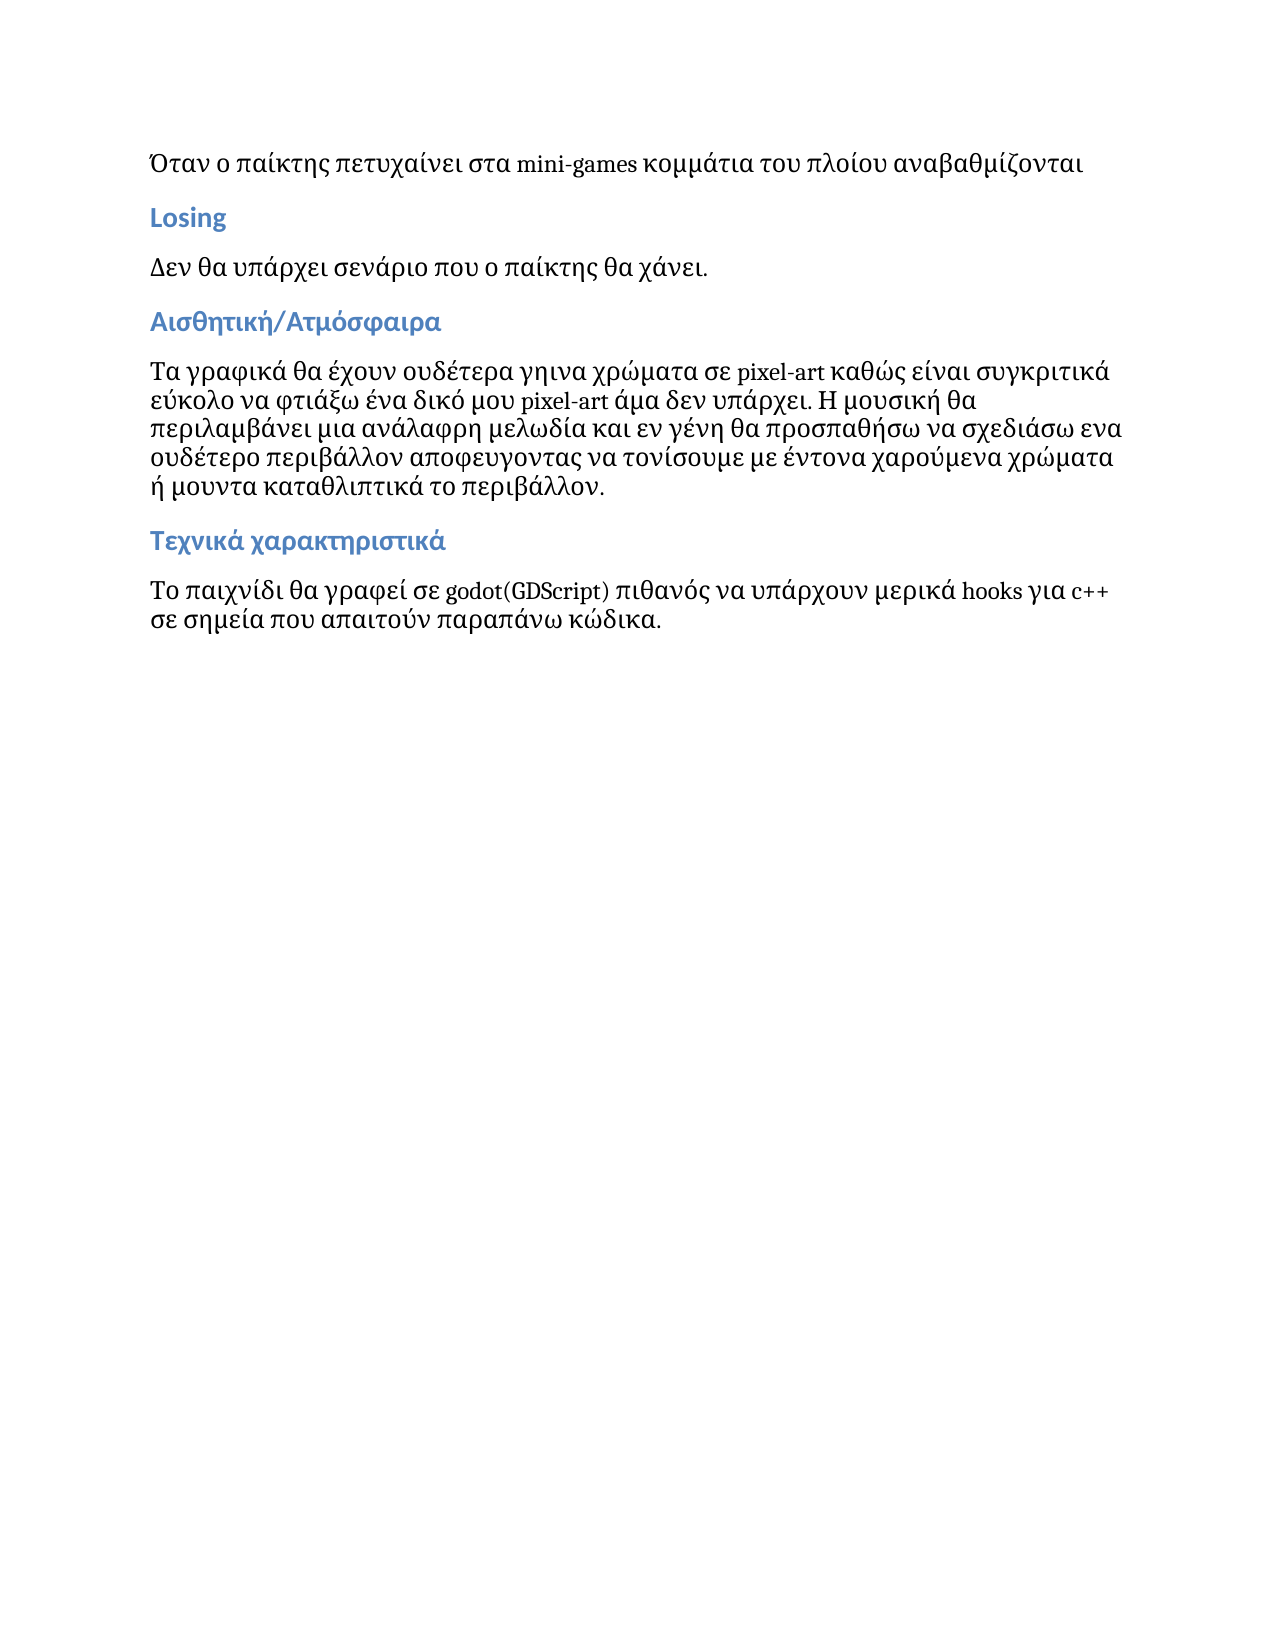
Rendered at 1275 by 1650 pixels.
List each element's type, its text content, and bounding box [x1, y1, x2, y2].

text Όταν ο παίκτης πετυχαίνει στα mini-games κομμάτια του πλοίου αναβαθμίζονται [150, 150, 1125, 179]
subtitle Τεχνικά χαρακτηριστικά [150, 522, 1125, 558]
text Δεν θα υπάρχει σενάριο που ο παίκτης θα χάνει. [150, 254, 1125, 283]
subtitle Losing [150, 199, 1125, 235]
subtitle Αισθητική/Ατμόσφαιρα [150, 303, 1125, 339]
text Το παιχνίδι θα γραφεί σε godot(GDScript) πιθανός να υπάρχουν μερικά hooks για c++ σε σημεία που απαιτούν παραπάνω κώδικα. [150, 577, 1125, 634]
text Τα γραφικά θα έχουν ουδέτερα γηινα χρώματα σε pixel-art καθώς είναι συγκριτικά εύκολο να φτιάξω ένα δικό μου pixel-art άμα δεν υπάρχει. Η μουσική θα περιλαμβάνει μια ανάλαφρη μελωδία και εν γένη θα προσπαθήσω να σχεδιάσω ενα ουδέτερο περιβάλλον αποφευγοντας να τονίσουμε με έντονα χαρούμενα χρώματα ή μουντα καταθλιπτικά το περιβάλλον. [150, 358, 1125, 502]
